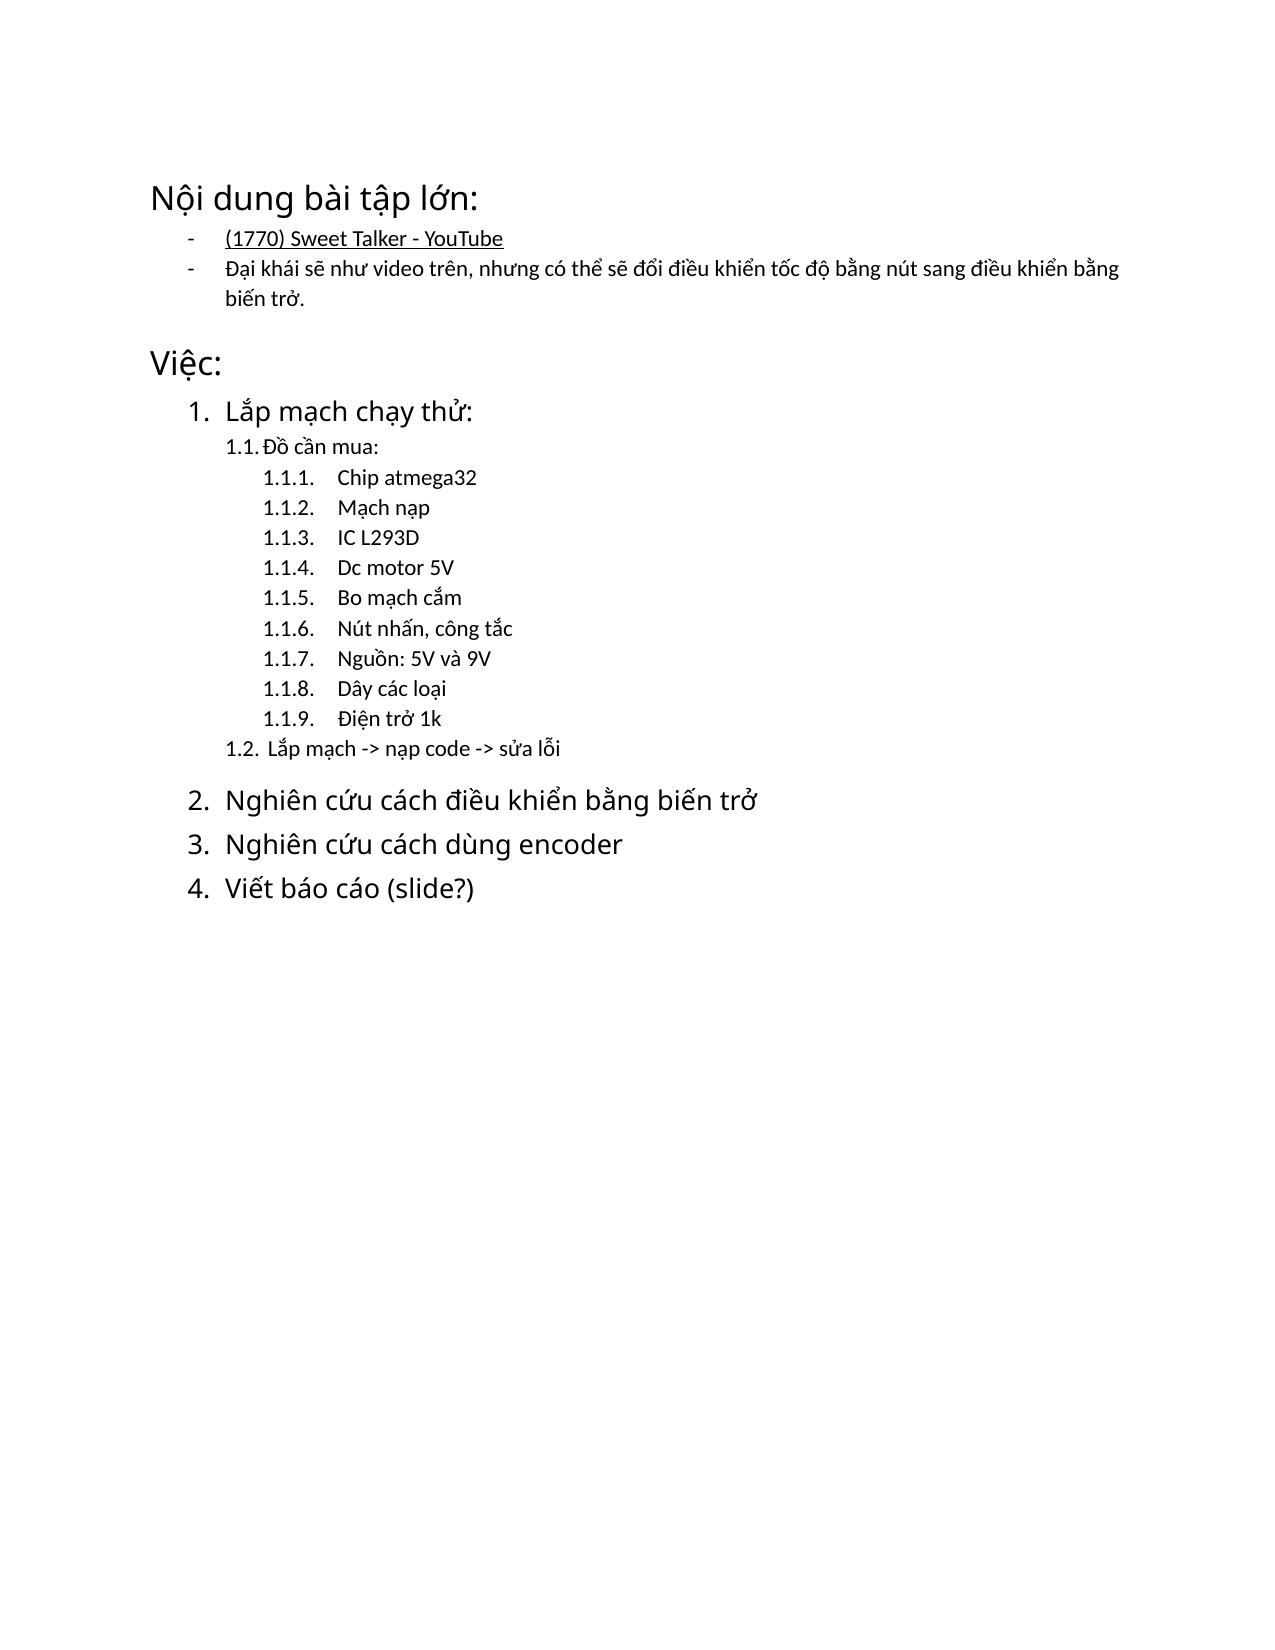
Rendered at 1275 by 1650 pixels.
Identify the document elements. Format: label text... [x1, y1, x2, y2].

subtitle Nội dung bài tập lớn: [150, 175, 1125, 220]
list Điện trở 1k [262, 704, 1125, 732]
list Chip atmega32 [262, 463, 1125, 491]
subtitle Việc: [150, 339, 1125, 385]
subtitle Viết báo cáo (slide?) [187, 869, 1125, 906]
list Đại khái sẽ như video trên, nhưng có thể sẽ đổi điều khiển tốc độ bằng nút sang điều khiển bằng biến trở. [187, 254, 1125, 312]
list Đồ cần mua: [225, 432, 1125, 461]
list Lắp mạch -> nạp code -> sửa lỗi [225, 734, 1125, 763]
list Dc motor 5V [262, 553, 1125, 581]
list Bo mạch cắm [262, 583, 1125, 612]
subtitle Lắp mạch chạy thử: [187, 393, 1125, 429]
subtitle Nghiên cứu cách dùng encoder [187, 825, 1125, 862]
list Nút nhấn, công tắc [262, 614, 1125, 642]
list IC L293D [262, 523, 1125, 551]
subtitle Nghiên cứu cách điều khiển bằng biến trở [187, 781, 1125, 818]
list Mạch nạp [262, 493, 1125, 521]
list (1770) Sweet Talker - YouTube [187, 224, 1125, 252]
list Dây các loại [262, 674, 1125, 702]
list Nguồn: 5V và 9V [262, 644, 1125, 672]
